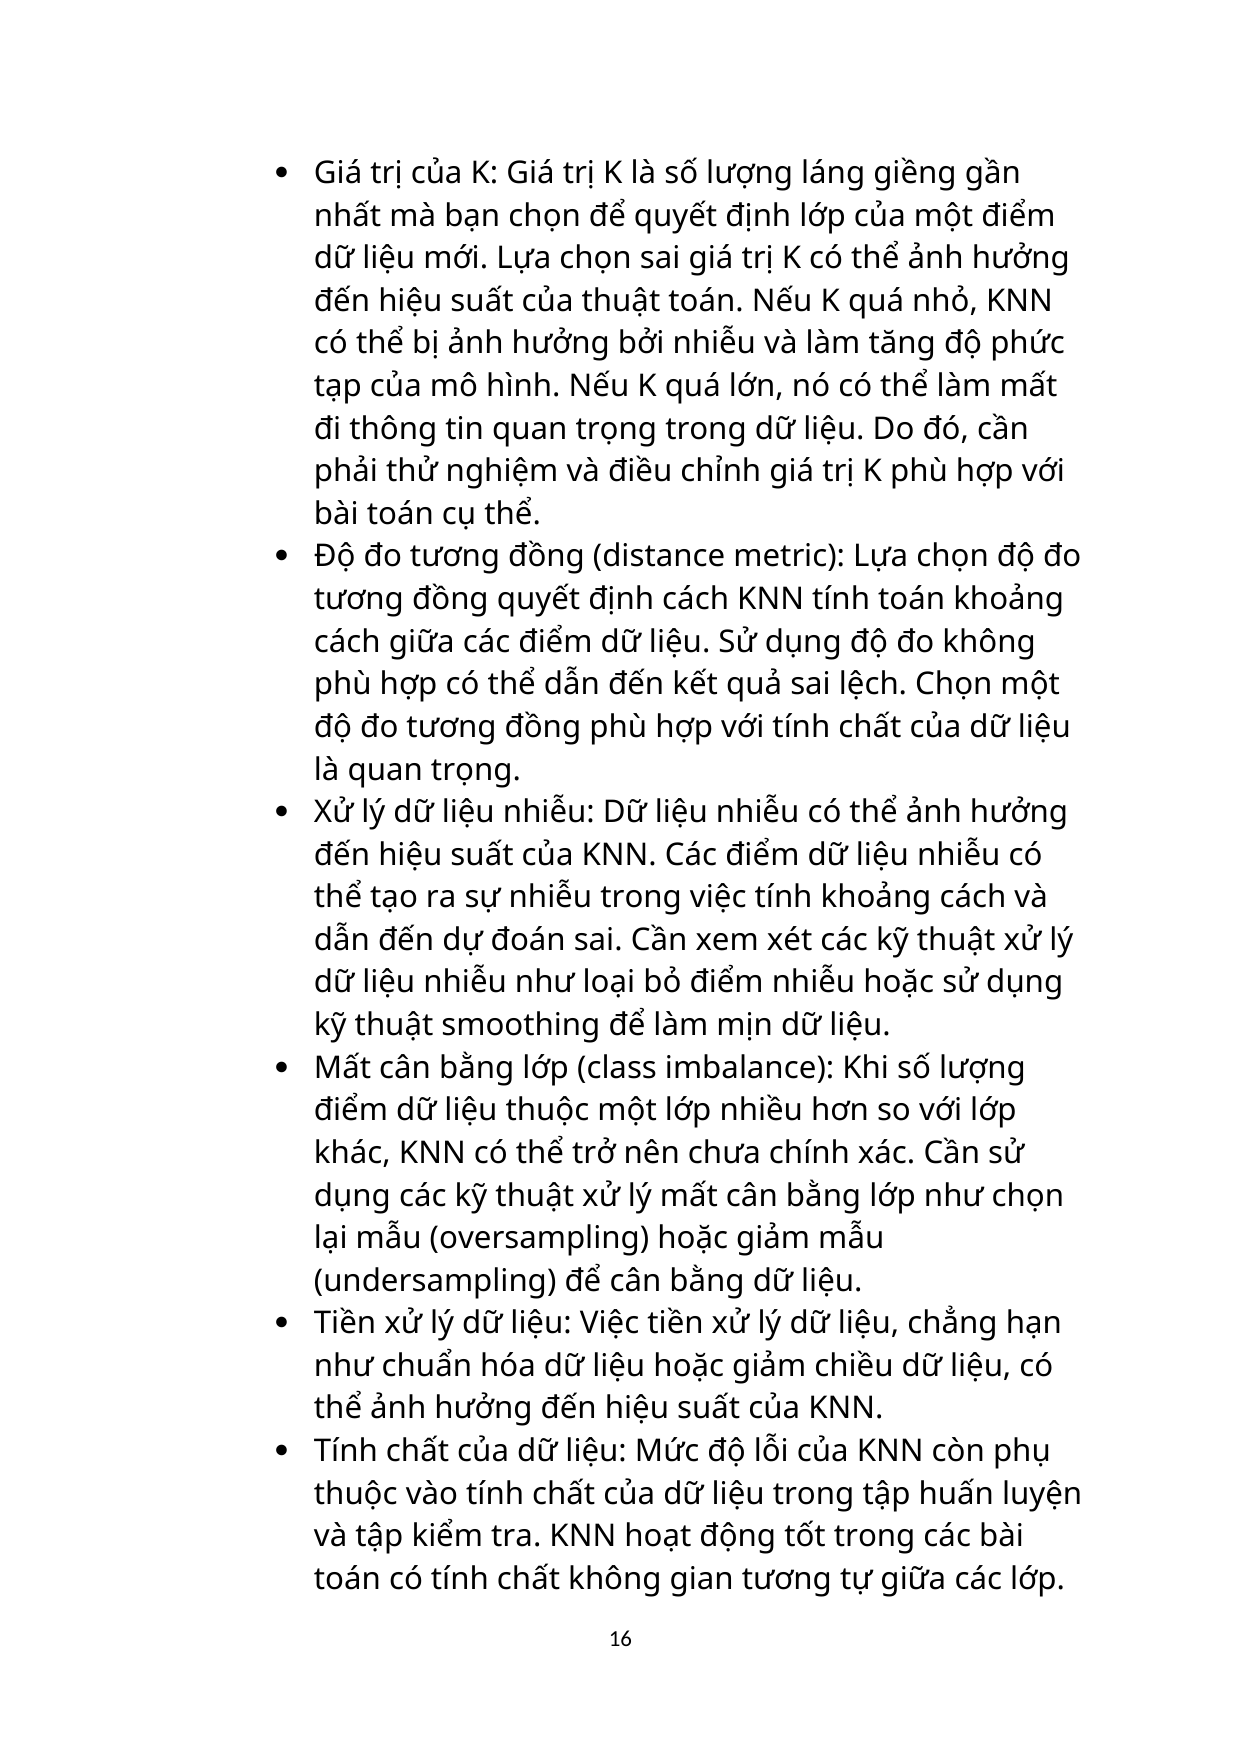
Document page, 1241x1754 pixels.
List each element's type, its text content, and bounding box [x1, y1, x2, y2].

list Xử lý dữ liệu nhiễu: Dữ liệu nhiễu có thể ảnh hưởng đến hiệu suất của KNN. Các điểm dữ liệu nhiễu có thể tạo ra sự nhiễu trong việc tính khoảng cách và dẫn đến dự đoán sai. Cần xem xét các kỹ thuật xử lý dữ liệu nhiễu như loại bỏ điểm nhiễu hoặc sử dụng kỹ thuật smoothing để làm mịn dữ liệu. [276, 789, 1090, 1045]
list Tính chất của dữ liệu: Mức độ lỗi của KNN còn phụ thuộc vào tính chất của dữ liệu trong tập huấn luyện và tập kiểm tra. KNN hoạt động tốt trong các bài toán có tính chất không gian tương tự giữa các lớp. [276, 1428, 1090, 1598]
list Tiền xử lý dữ liệu: Việc tiền xử lý dữ liệu, chẳng hạn như chuẩn hóa dữ liệu hoặc giảm chiều dữ liệu, có thể ảnh hưởng đến hiệu suất của KNN. [276, 1300, 1090, 1428]
list Giá trị của K: Giá trị K là số lượng láng giềng gần nhất mà bạn chọn để quyết định lớp của một điểm dữ liệu mới. Lựa chọn sai giá trị K có thể ảnh hưởng đến hiệu suất của thuật toán. Nếu K quá nhỏ, KNN có thể bị ảnh hưởng bởi nhiễu và làm tăng độ phức tạp của mô hình. Nếu K quá lớn, nó có thể làm mất đi thông tin quan trọng trong dữ liệu. Do đó, cần phải thử nghiệm và điều chỉnh giá trị K phù hợp với bài toán cụ thể. [276, 150, 1090, 533]
list Mất cân bằng lớp (class imbalance): Khi số lượng điểm dữ liệu thuộc một lớp nhiều hơn so với lớp khác, KNN có thể trở nên chưa chính xác. Cần sử dụng các kỹ thuật xử lý mất cân bằng lớp như chọn lại mẫu (oversampling) hoặc giảm mẫu (undersampling) để cân bằng dữ liệu. [276, 1045, 1090, 1300]
list Độ đo tương đồng (distance metric): Lựa chọn độ đo tương đồng quyết định cách KNN tính toán khoảng cách giữa các điểm dữ liệu. Sử dụng độ đo không phù hợp có thể dẫn đến kết quả sai lệch. Chọn một độ đo tương đồng phù hợp với tính chất của dữ liệu là quan trọng. [276, 533, 1090, 789]
